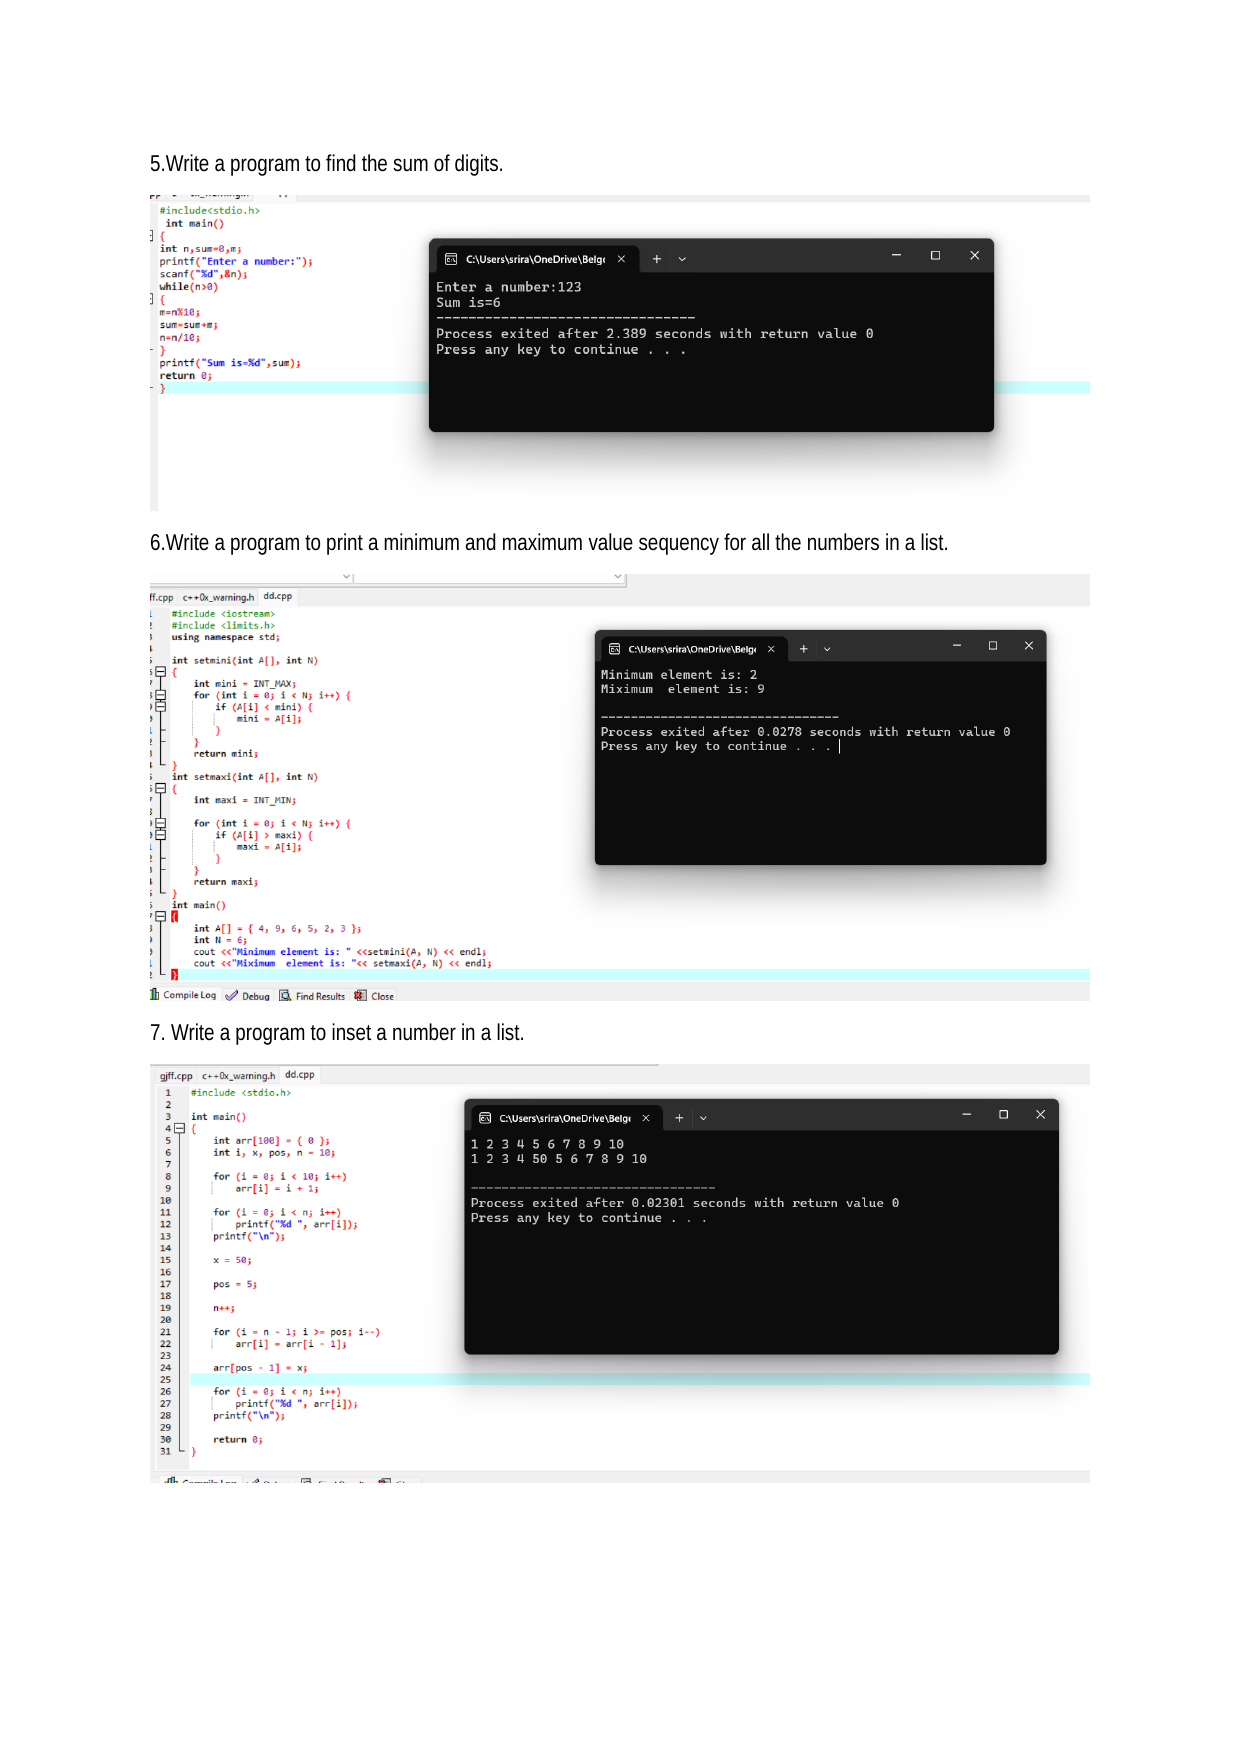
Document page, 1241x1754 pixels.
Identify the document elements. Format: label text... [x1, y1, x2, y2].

picture [150, 195, 1091, 511]
text 5.Write a program to find the sum of digits. [150, 150, 1090, 176]
picture [150, 1064, 1091, 1483]
picture [150, 574, 1091, 1001]
text 6.Write a program to print a minimum and maximum value sequency for all the numbers in a list. [150, 529, 1090, 556]
text 7. Write a program to inset a number in a list. [150, 1019, 1090, 1046]
